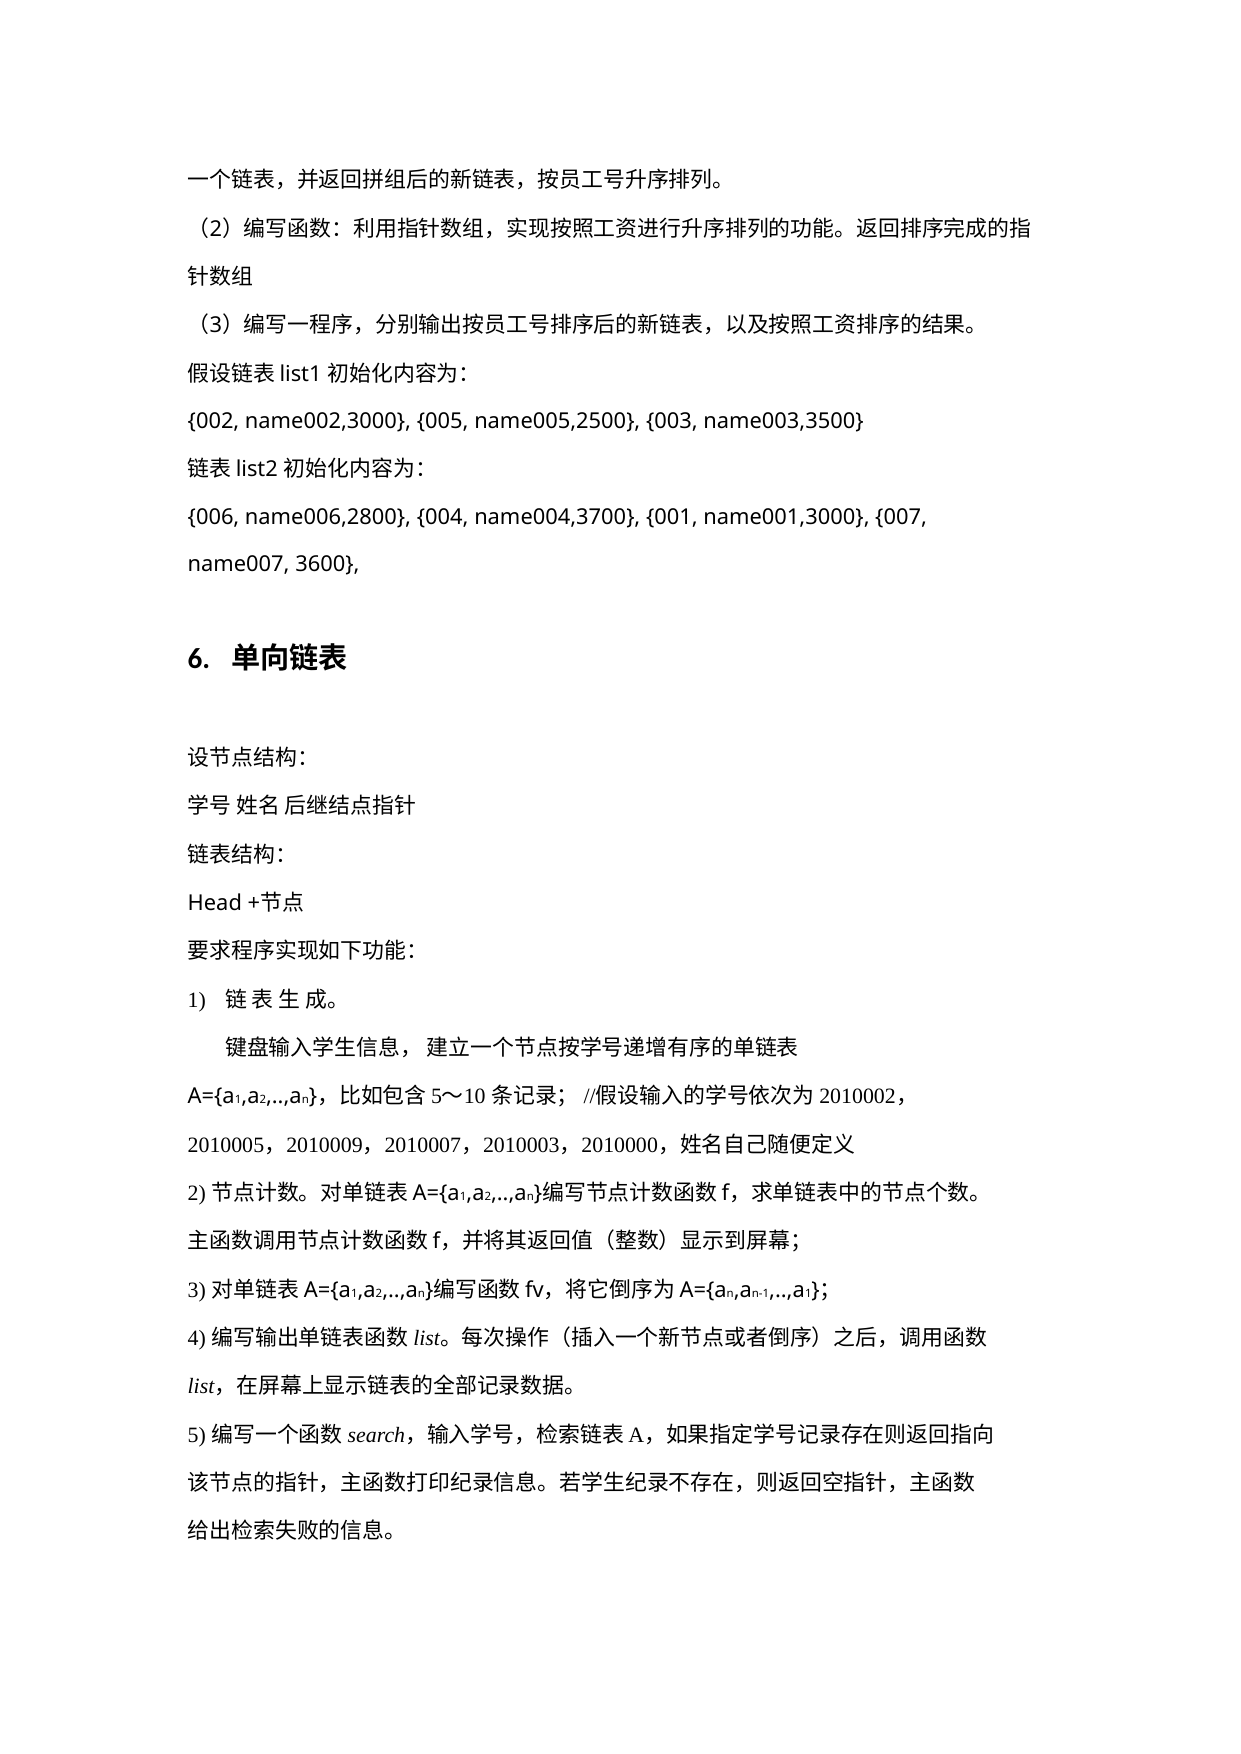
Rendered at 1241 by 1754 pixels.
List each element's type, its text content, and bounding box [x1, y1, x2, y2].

text {006, name006,2800}, {004, name004,3700}, {001, name001,3000}, {007, [187, 499, 1053, 532]
text 设节点结构： [187, 740, 1053, 772]
text name007, 3600}, [187, 547, 1053, 579]
text 该节点的指针，主函数打印纪录信息。若学生纪录不存在，则返回空指针，主函数 [187, 1465, 1053, 1497]
text （3）编写一程序，分别输出按员工号排序后的新链表，以及按照工资排序的结果。 [187, 307, 1053, 339]
text 假设链表list1 初始化内容为： [187, 355, 1053, 388]
text 一个链表，并返回拼组后的新链表，按员工号升序排列。 [187, 162, 1053, 194]
text 4) 编写输出单链表函数 list。每次操作（插入一个新节点或者倒序）之后，调用函数 [187, 1320, 1053, 1352]
text 主函数调用节点计数函数f，并将其返回值（整数）显示到屏幕； [187, 1223, 1053, 1256]
text 学号 姓名 后继结点指针 [187, 788, 1053, 821]
text Head +节点 [187, 885, 1053, 917]
text 5) 编写一个函数 search，输入学号，检索链表A，如果指定学号记录存在则返回指向 [187, 1416, 1053, 1449]
list 链 表 生 成。 [187, 981, 1053, 1014]
text {002, name002,3000}, {005, name005,2500}, {003, name003,3500} [187, 404, 1053, 436]
text 3) 对单链表 A={a1,a2,..,an}编写函数fv，将它倒序为A={an,an-1,..,a1}； [187, 1271, 1053, 1304]
text 针数组 [187, 259, 1053, 291]
text 给出检索失败的信息。 [187, 1513, 1053, 1546]
text 2) 节点计数。对单链表A={a1,a2,..,an}编写节点计数函数f，求单链表中的节点个数。 [187, 1175, 1053, 1207]
text A={a1,a2,..,an}，比如包含5～10 条记录； //假设输入的学号依次为 2010002， [187, 1078, 1053, 1111]
subtitle 单向链表 [187, 623, 1053, 688]
list 键盘输入学生信息， 建立一个节点按学号递增有序的单链表 [225, 1030, 1053, 1062]
text list，在屏幕上显示链表的全部记录数据。 [187, 1368, 1053, 1401]
text 2010005，2010009，2010007，2010003，2010000，姓名自己随便定义 [187, 1126, 1053, 1159]
text 要求程序实现如下功能： [187, 933, 1053, 966]
text 链表list2 初始化内容为： [187, 451, 1053, 483]
text （2）编写函数：利用指针数组，实现按照工资进行升序排列的功能。返回排序完成的指 [187, 210, 1053, 243]
text 链表结构： [187, 836, 1053, 869]
